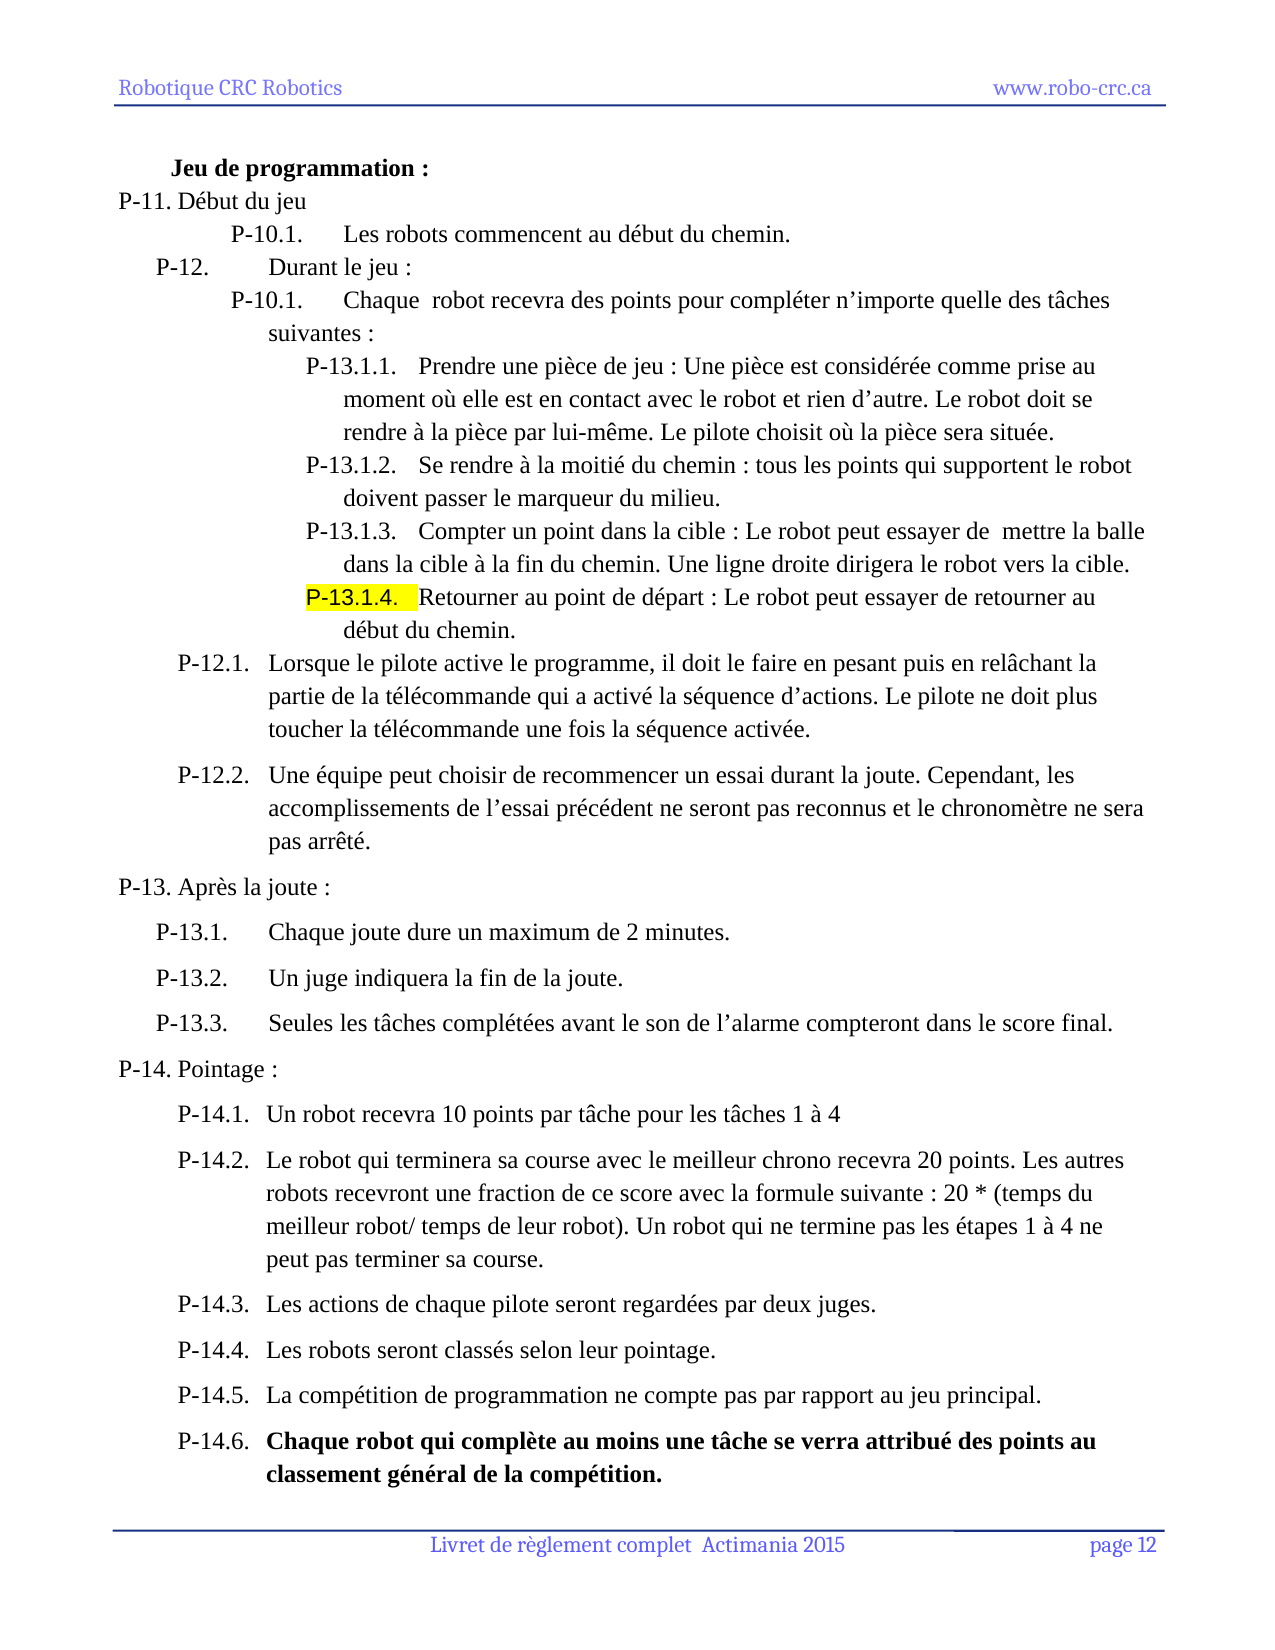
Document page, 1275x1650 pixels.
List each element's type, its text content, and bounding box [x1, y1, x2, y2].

subtitle Début du jeu [118, 186, 1157, 215]
list Le robot qui terminera sa course avec le meilleur chrono recevra 20 points. Les autres robots recevront une fraction de ce score avec la formule suivante : 20 * (temps du meilleur robot/ temps de leur robot). Un robot qui ne termine pas les étapes 1 à 4 ne peut pas terminer sa course. [177, 1145, 1151, 1272]
list Après la joute : [118, 872, 1157, 900]
list Pointage : [118, 1054, 1157, 1082]
subtitle Jeu de programmation : [170, 153, 1157, 182]
subtitle Chaque robot recevra des points pour compléter n’importe quelle des tâches suivantes : [231, 285, 1157, 347]
subtitle Les robots commencent au début du chemin. [231, 219, 1157, 248]
list Une équipe peut choisir de recommencer un essai durant la joute. Cependant, les accomplissements de l’essai précédent ne seront pas reconnus et le chronomètre ne sera pas arrêté. [177, 760, 1157, 855]
list Un robot recevra 10 points par tâche pour les tâches 1 à 4 [177, 1099, 1151, 1128]
list Lorsque le pilote active le programme, il doit le faire en pesant puis en relâchant la partie de la télécommande qui a activé la séquence d’actions. Le pilote ne doit plus toucher la télécommande une fois la séquence activée. [177, 648, 1157, 743]
list Les robots seront classés selon leur pointage. [177, 1335, 1151, 1363]
subtitle Compter un point dans la cible : Le robot peut essayer de mettre la balle dans la cible à la fin du chemin. Une ligne droite dirigera le robot vers la cible. [306, 516, 1157, 578]
list Les actions de chaque pilote seront regardées par deux juges. [177, 1289, 1151, 1318]
subtitle Retourner au point de départ : Le robot peut essayer de retourner au début du chemin. [306, 582, 1157, 644]
list La compétition de programmation ne compte pas par rapport au jeu principal. [177, 1380, 1151, 1409]
list Chaque robot qui complète au moins une tâche se verra attribué des points au classement général de la compétition. [177, 1426, 1151, 1488]
subtitle Se rendre à la moitié du chemin : tous les points qui supportent le robot doivent passer le marqueur du milieu. [306, 450, 1157, 512]
subtitle Durant le jeu : [156, 252, 1157, 281]
list Seules les tâches complétées avant le son de l’alarme compteront dans le score final. [156, 1008, 1157, 1037]
list Chaque joute dure un maximum de 2 minutes. [156, 917, 1157, 946]
subtitle Prendre une pièce de jeu : Une pièce est considérée comme prise au moment où elle est en contact avec le robot et rien d’autre. Le robot doit se rendre à la pièce par lui-même. Le pilote choisit où la pièce sera située. [306, 351, 1157, 446]
list Un juge indiquera la fin de la joute. [156, 963, 1157, 991]
